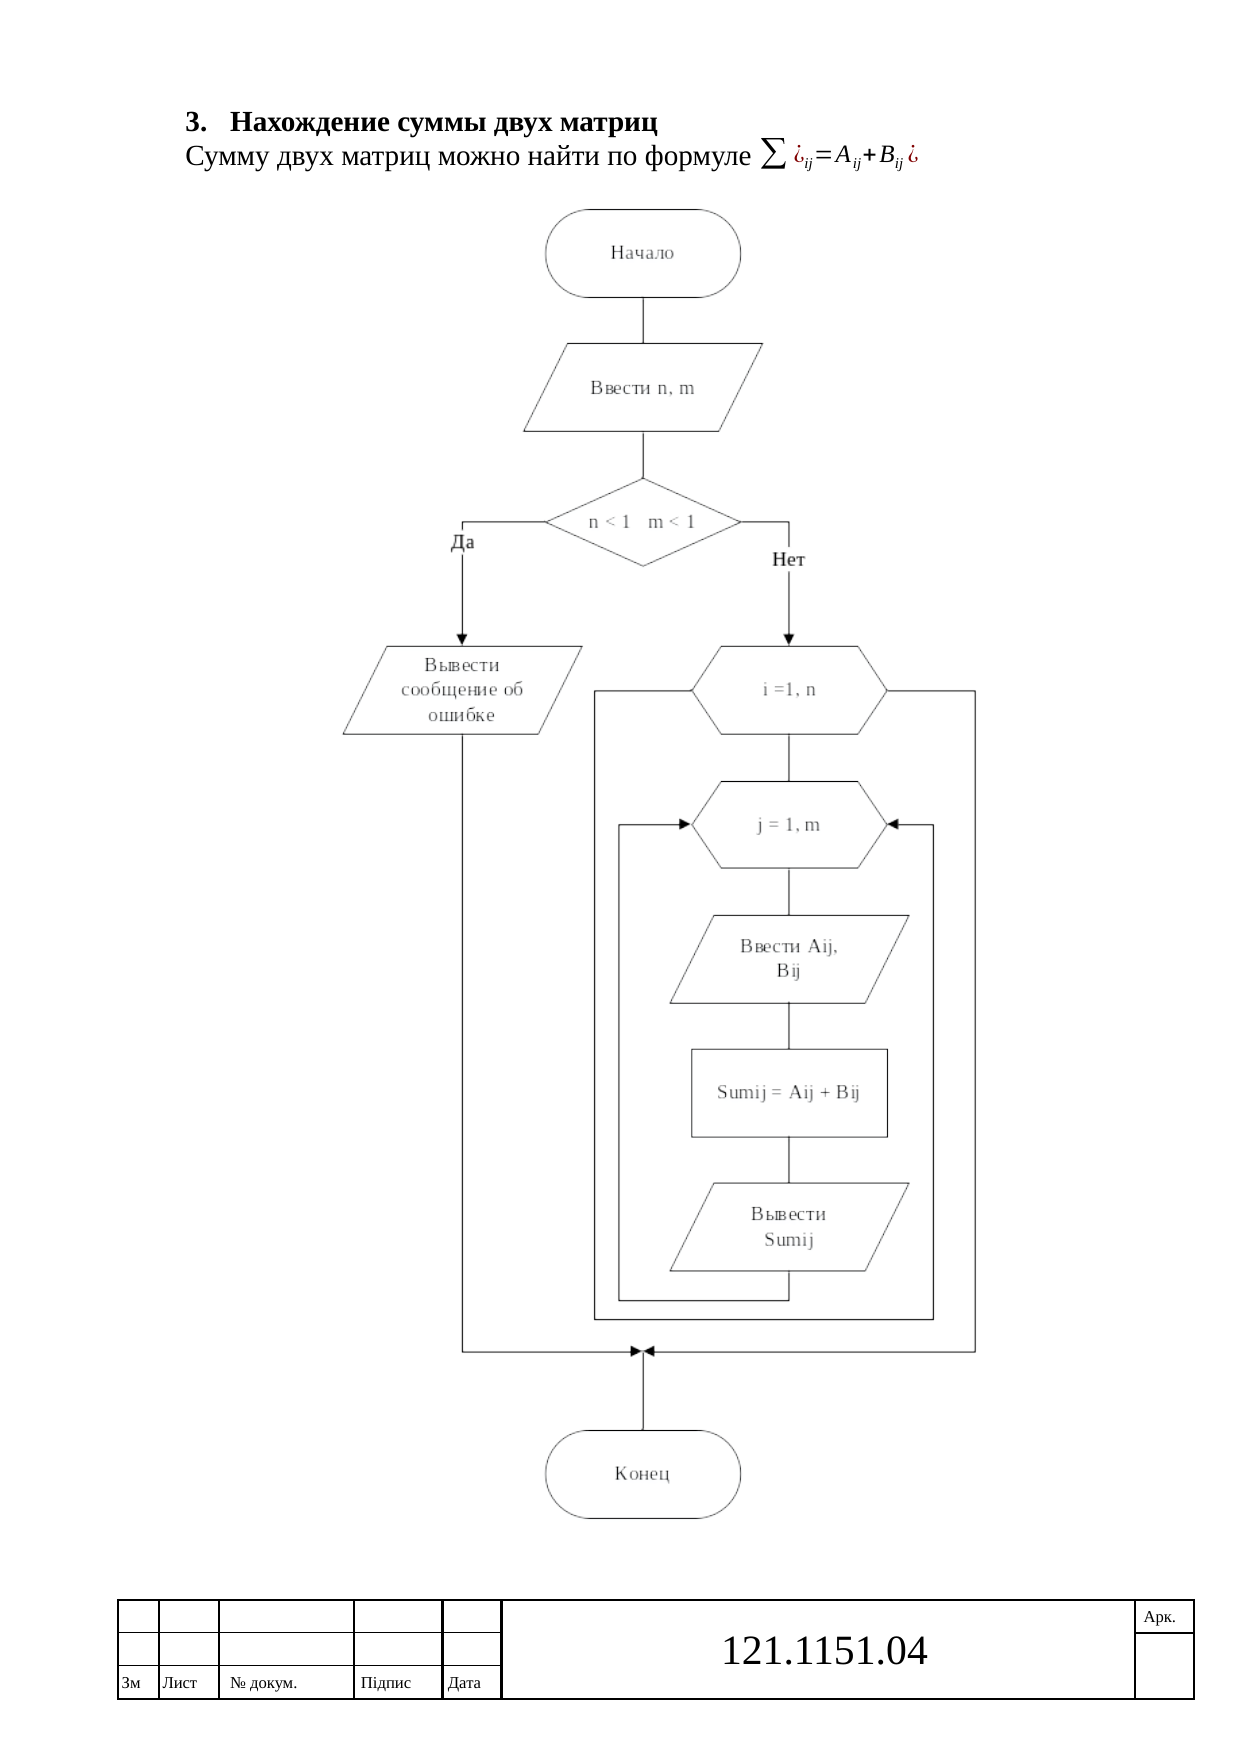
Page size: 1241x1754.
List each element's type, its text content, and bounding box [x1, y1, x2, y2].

list Нахождение суммы двух матриц [185, 104, 1175, 137]
text Сумму двух матриц можно найти по формуле [185, 137, 1175, 172]
